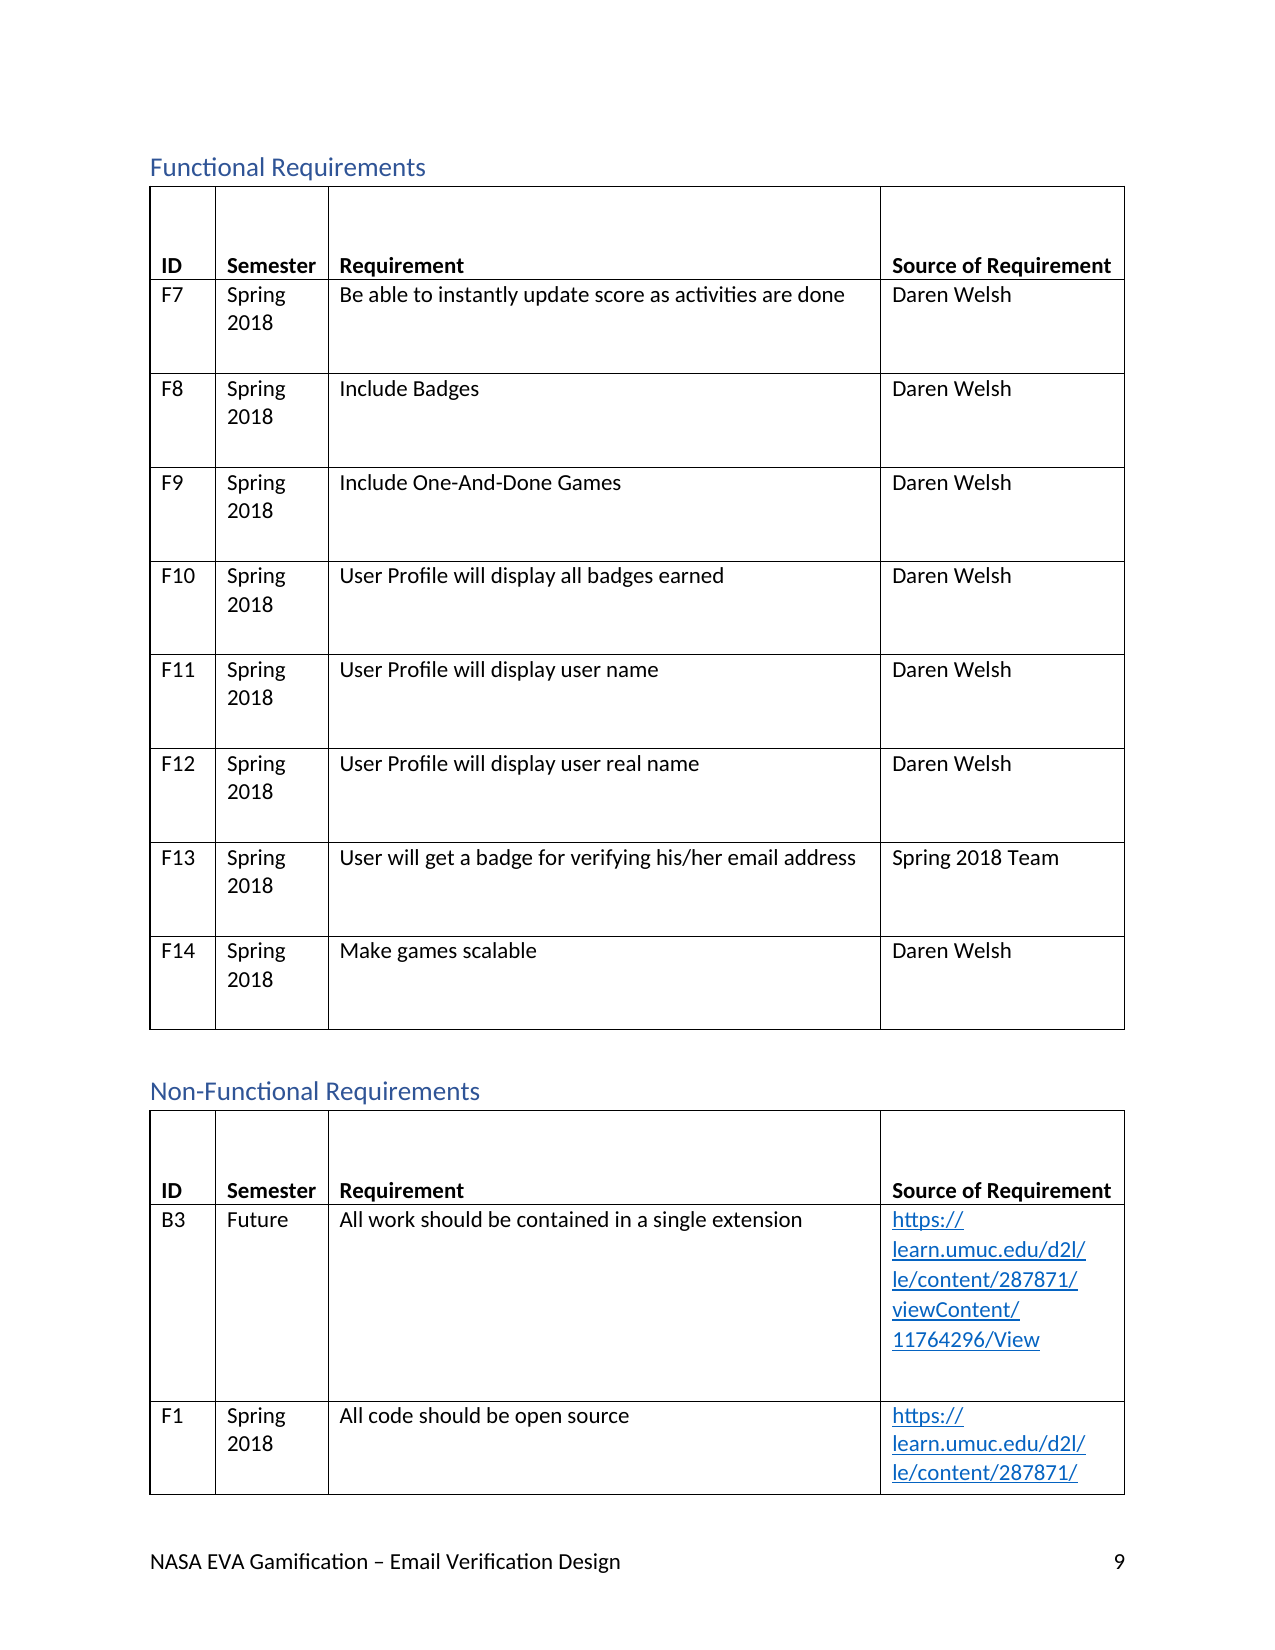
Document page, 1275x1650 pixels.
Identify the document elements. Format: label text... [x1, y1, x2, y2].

table_cell User Profile will display all badges earned [329, 562, 880, 654]
table_cell Spring 2018 [216, 280, 328, 373]
table_cell Spring 2018 [216, 1402, 328, 1494]
table_cell Include Badges [329, 374, 880, 467]
table_header Source of Requirement [881, 1111, 1124, 1204]
table_cell F12 [151, 749, 215, 842]
subtitle Non-Functional Requirements [150, 1074, 1125, 1107]
table_cell Daren Welsh [881, 937, 1124, 1029]
table_cell F11 [151, 655, 215, 748]
table_header ID [151, 187, 215, 279]
table_cell B3 [151, 1205, 215, 1401]
table_cell User Profile will display user real name [329, 749, 880, 842]
table_cell User Profile will display user name [329, 655, 880, 748]
table_cell F1 [151, 1402, 215, 1494]
table_header ID [151, 1111, 215, 1204]
table_cell Spring 2018 [216, 468, 328, 561]
table_cell Spring 2018 [216, 843, 328, 936]
table_cell Spring 2018 [216, 655, 328, 748]
table_cell Spring 2018 [216, 562, 328, 654]
table_cell All work should be contained in a single extension [329, 1205, 880, 1401]
table_cell Future [216, 1205, 328, 1401]
table_header Semester [216, 1111, 328, 1204]
table_header Requirement [329, 1111, 880, 1204]
table_cell F9 [151, 468, 215, 561]
table_header Semester [216, 187, 328, 279]
table_cell Spring 2018 [216, 937, 328, 1029]
table_cell Include One-And-Done Games [329, 468, 880, 561]
table_header Requirement [329, 187, 880, 279]
table_cell F10 [151, 562, 215, 654]
table_cell Spring 2018 Team [881, 843, 1124, 936]
table_cell F8 [151, 374, 215, 467]
table_cell Daren Welsh [881, 468, 1124, 561]
table_cell F7 [151, 280, 215, 373]
table_cell Daren Welsh [881, 280, 1124, 373]
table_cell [881, 1402, 1124, 1494]
table_cell F14 [151, 937, 215, 1029]
table_cell Daren Welsh [881, 655, 1124, 748]
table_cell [329, 1402, 880, 1494]
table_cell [881, 1205, 1124, 1401]
table_cell Daren Welsh [881, 749, 1124, 842]
table_cell User will get a badge for verifying his/her email address [329, 843, 880, 936]
table_cell Spring 2018 [216, 749, 328, 842]
table_cell Spring 2018 [216, 374, 328, 467]
table_cell Be able to instantly update score as activities are done [329, 280, 880, 373]
table_cell Daren Welsh [881, 374, 1124, 467]
table_cell Daren Welsh [881, 562, 1124, 654]
table_header Source of Requirement [881, 187, 1124, 279]
table_cell F13 [151, 843, 215, 936]
subtitle Functional Requirements [150, 150, 1125, 183]
table_cell Make games scalable [329, 937, 880, 1029]
